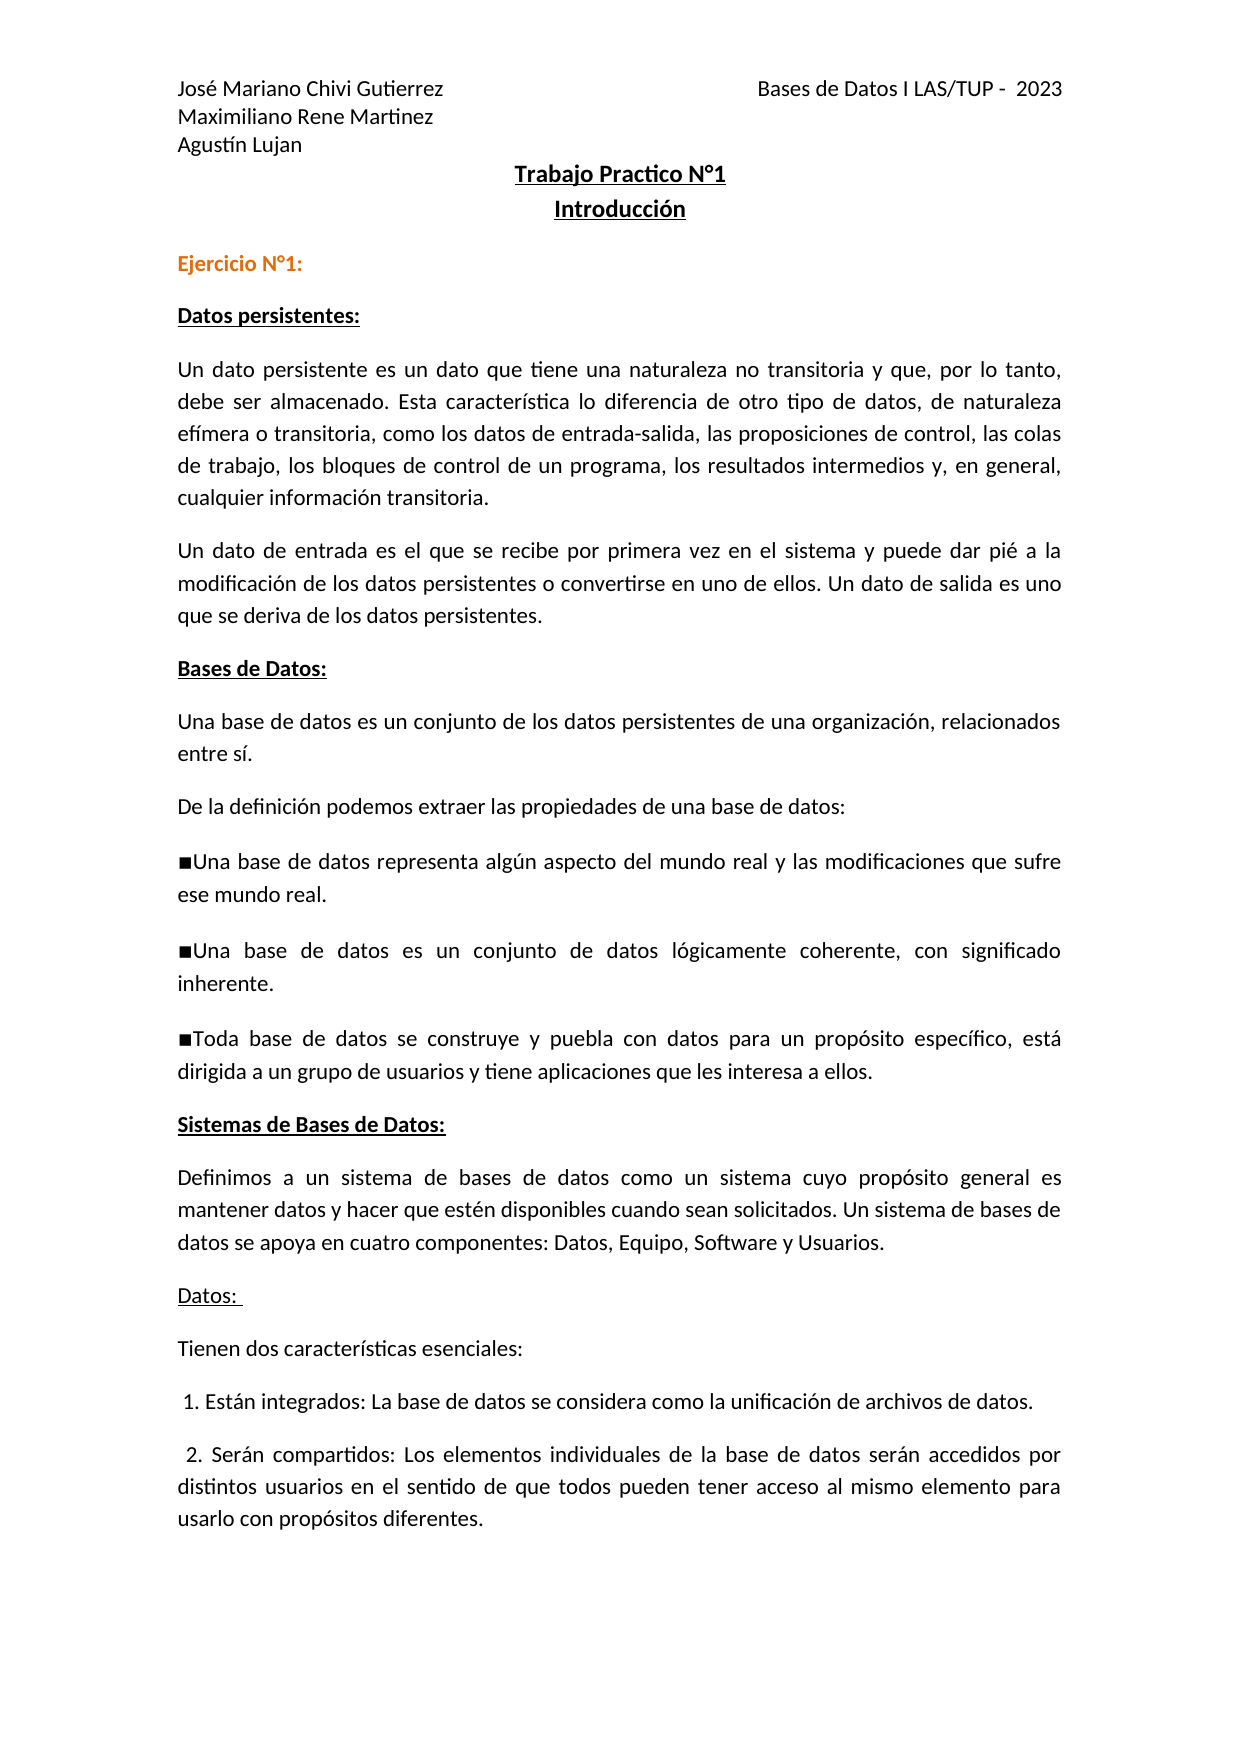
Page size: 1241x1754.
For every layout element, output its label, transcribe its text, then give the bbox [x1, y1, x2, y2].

text Una base de datos es un conjunto de los datos persistentes de una organización, relacionados entre sí. [177, 707, 1063, 767]
text Definimos a un sistema de bases de datos como un sistema cuyo propósito general es mantener datos y hacer que estén disponibles cuando sean solicitados. Un sistema de bases de datos se apoya en cuatro componentes: Datos, Equipo, Software y Usuarios. [177, 1163, 1063, 1256]
text Datos persistentes: [177, 302, 1063, 330]
text Trabajo Practico N°1 Introducción [177, 158, 1063, 223]
text Un dato de entrada es el que se recibe por primera vez en el sistema y puede dar pié a la modificación de los datos persistentes o convertirse en uno de ellos. Un dato de salida es uno que se deriva de los datos persistentes. [177, 536, 1063, 629]
text ▪Una base de datos representa algún aspecto del mundo real y las modificaciones que sufre ese mundo real. [177, 845, 1063, 908]
text Datos: [177, 1281, 1063, 1309]
text 1. Están integrados: La base de datos se considera como la unificación de archivos de datos. [177, 1387, 1063, 1415]
text Un dato persistente es un dato que tiene una naturaleza no transitoria y que, por lo tanto, debe ser almacenado. Esta característica lo diferencia de otro tipo de datos, de naturaleza efímera o transitoria, como los datos de entrada-salida, las proposiciones de control, las colas de trabajo, los bloques de control de un programa, los resultados intermedios y, en general, cualquier información transitoria. [177, 355, 1063, 511]
text Sistemas de Bases de Datos: [177, 1110, 1063, 1138]
text Tienen dos características esenciales: [177, 1334, 1063, 1362]
text ▪Toda base de datos se construye y puebla con datos para un propósito específico, está dirigida a un grupo de usuarios y tiene aplicaciones que les interesa a ellos. [177, 1022, 1063, 1085]
text ▪Una base de datos es un conjunto de datos lógicamente coherente, con significado inherente. [177, 933, 1063, 997]
text De la definición podemos extraer las propiedades de una base de datos: [177, 792, 1063, 820]
text 2. Serán compartidos: Los elementos individuales de la base de datos serán accedidos por distintos usuarios en el sentido de que todos pueden tener acceso al mismo elemento para usarlo con propósitos diferentes. [177, 1440, 1063, 1532]
text Bases de Datos: [177, 654, 1063, 682]
text Ejercicio N°1: [177, 249, 1063, 277]
